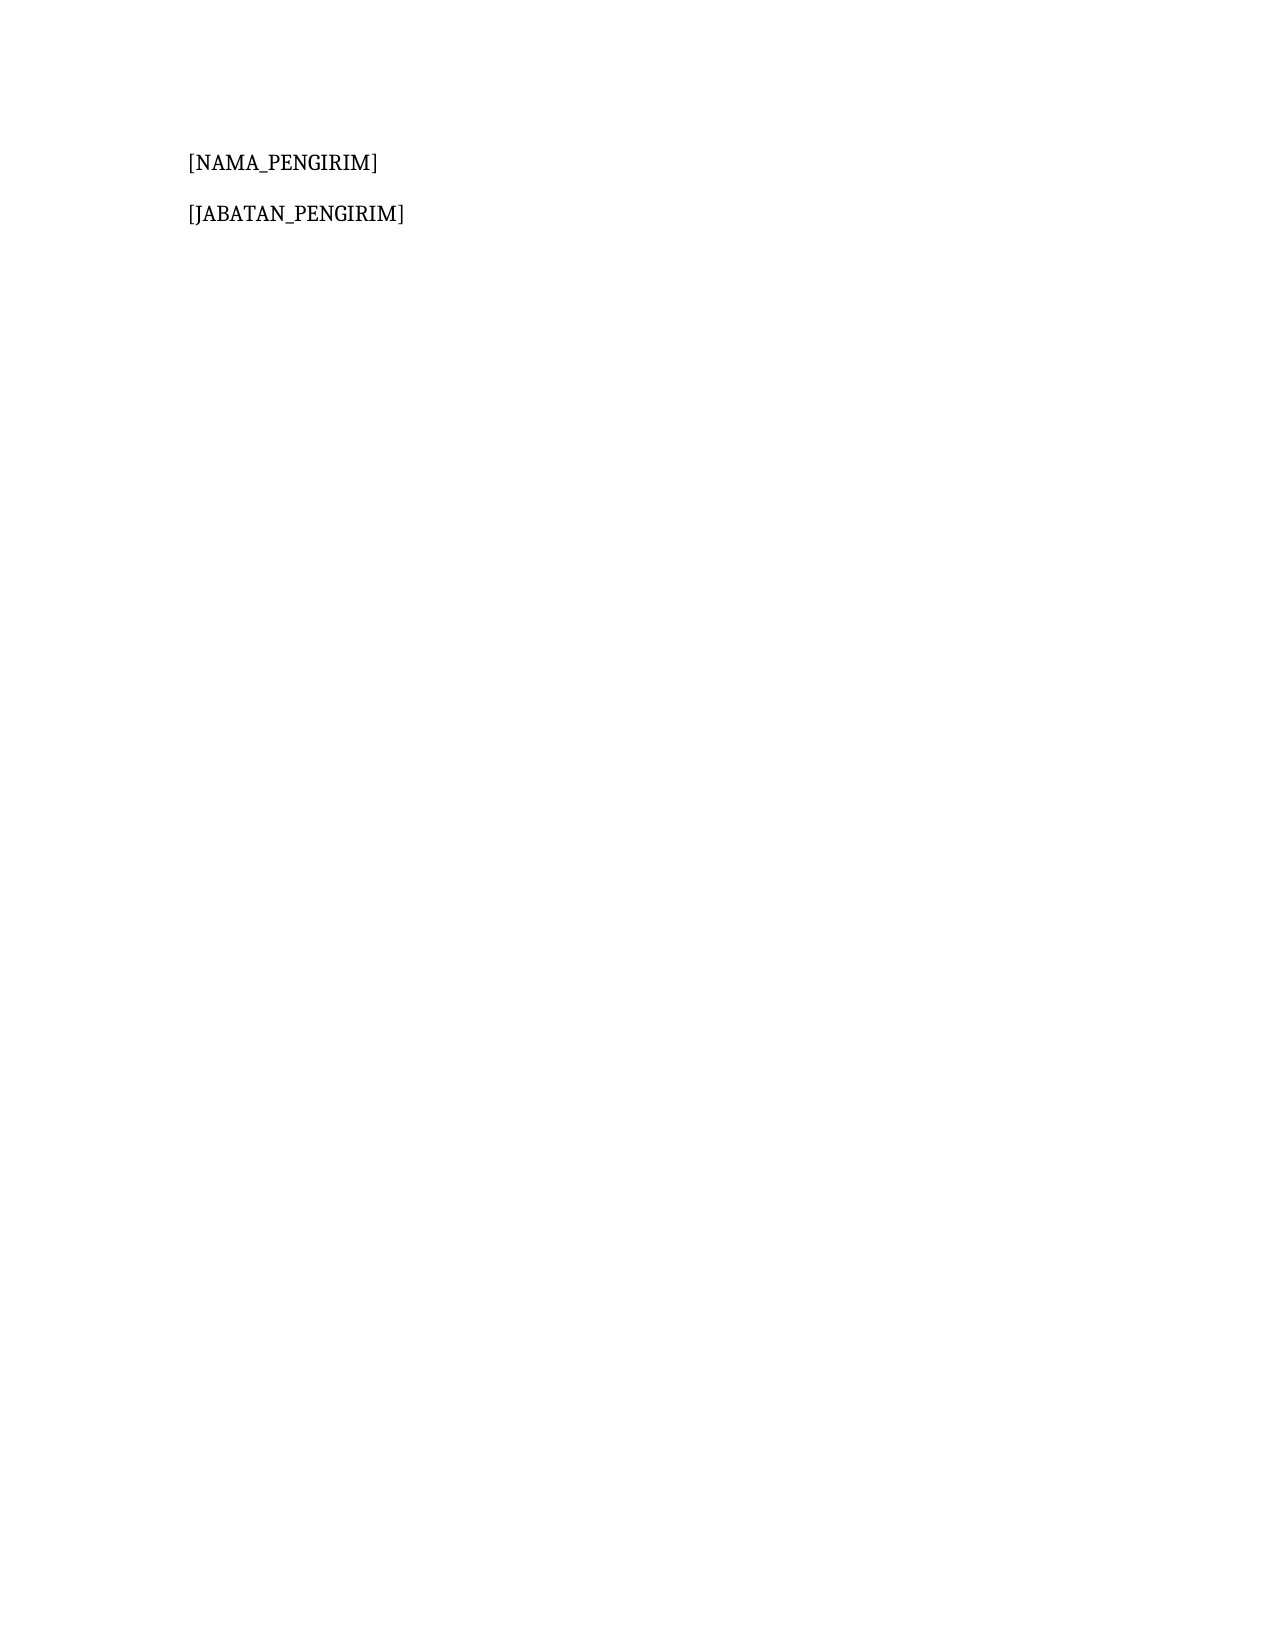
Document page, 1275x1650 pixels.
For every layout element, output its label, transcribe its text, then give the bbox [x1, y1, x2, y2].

text [NAMA_PENGIRIM] [187, 150, 1087, 176]
text [JABATAN_PENGIRIM] [187, 201, 1087, 227]
